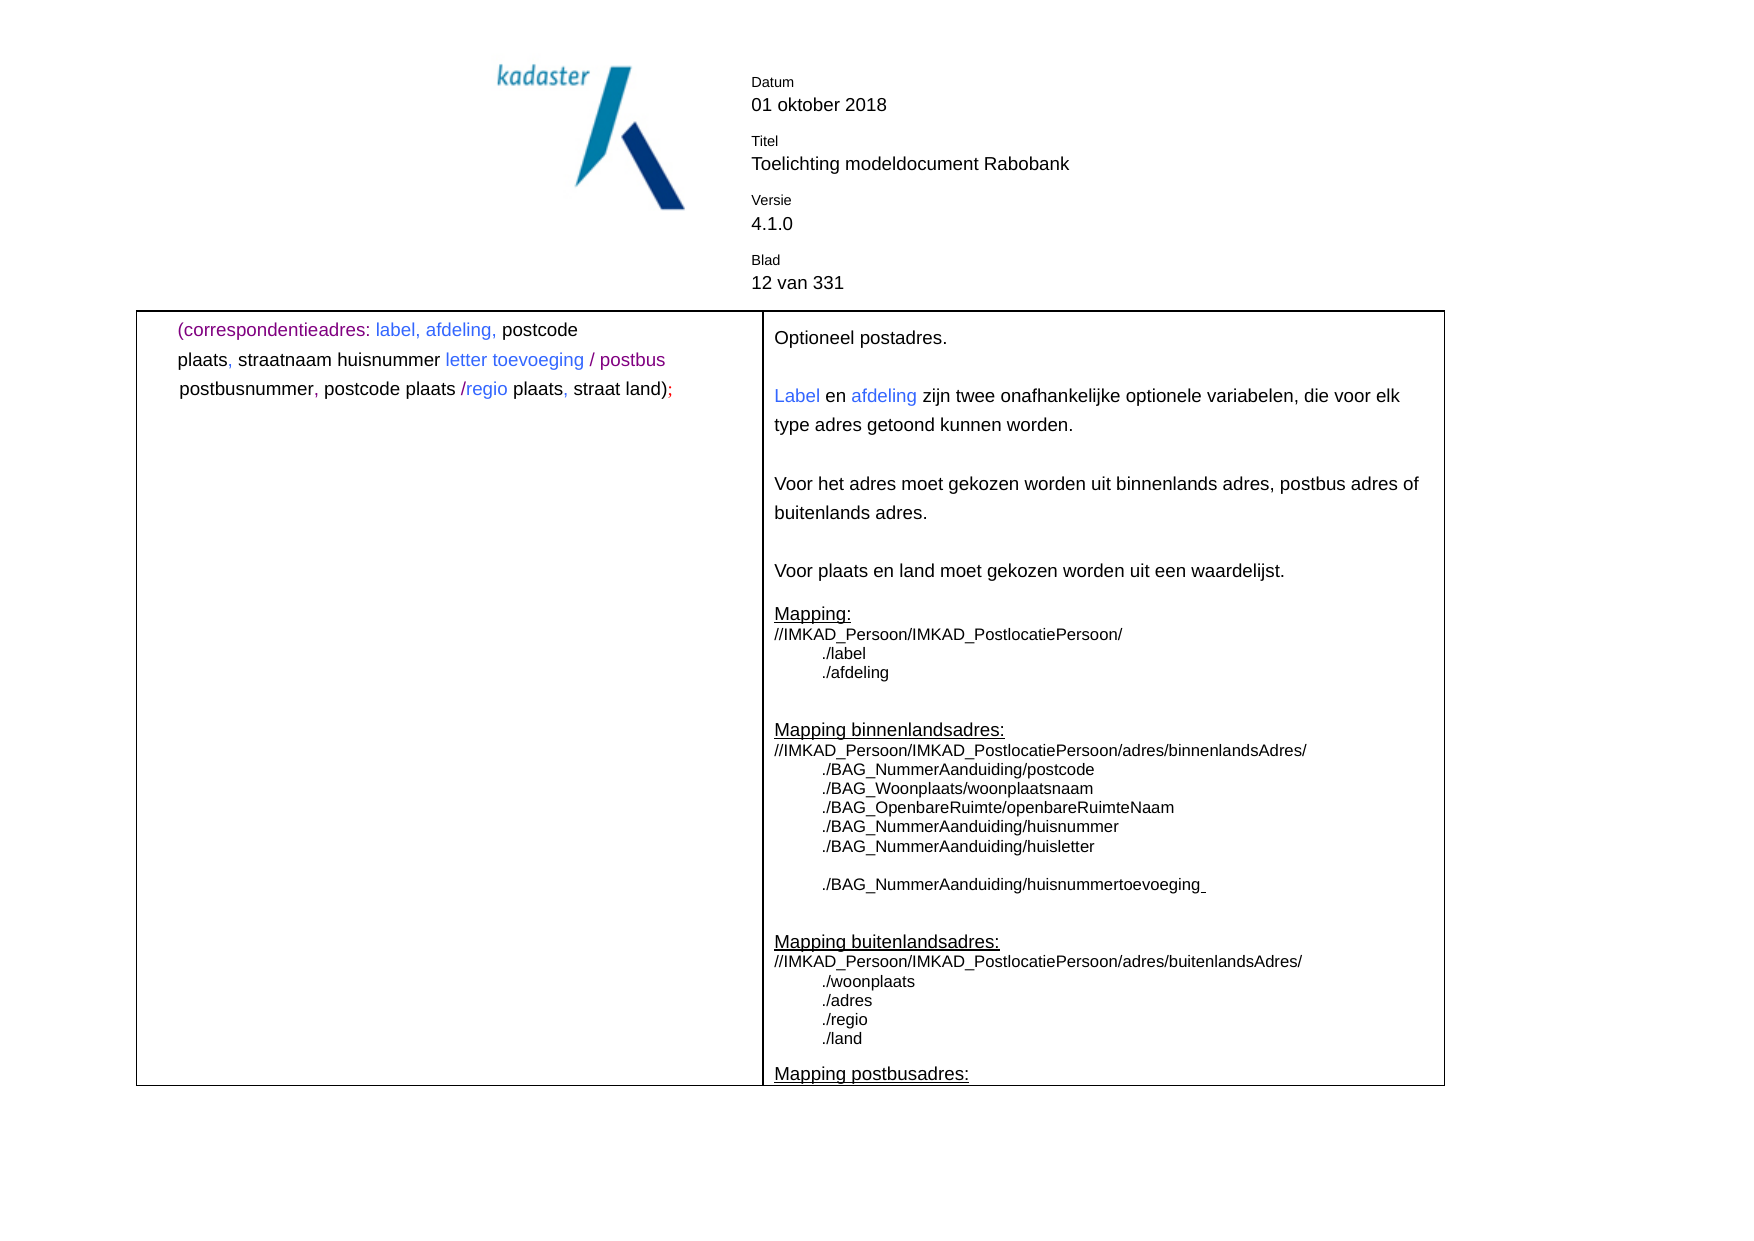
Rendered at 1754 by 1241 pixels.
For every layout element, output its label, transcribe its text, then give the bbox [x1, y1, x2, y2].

picture [480, 42, 699, 226]
